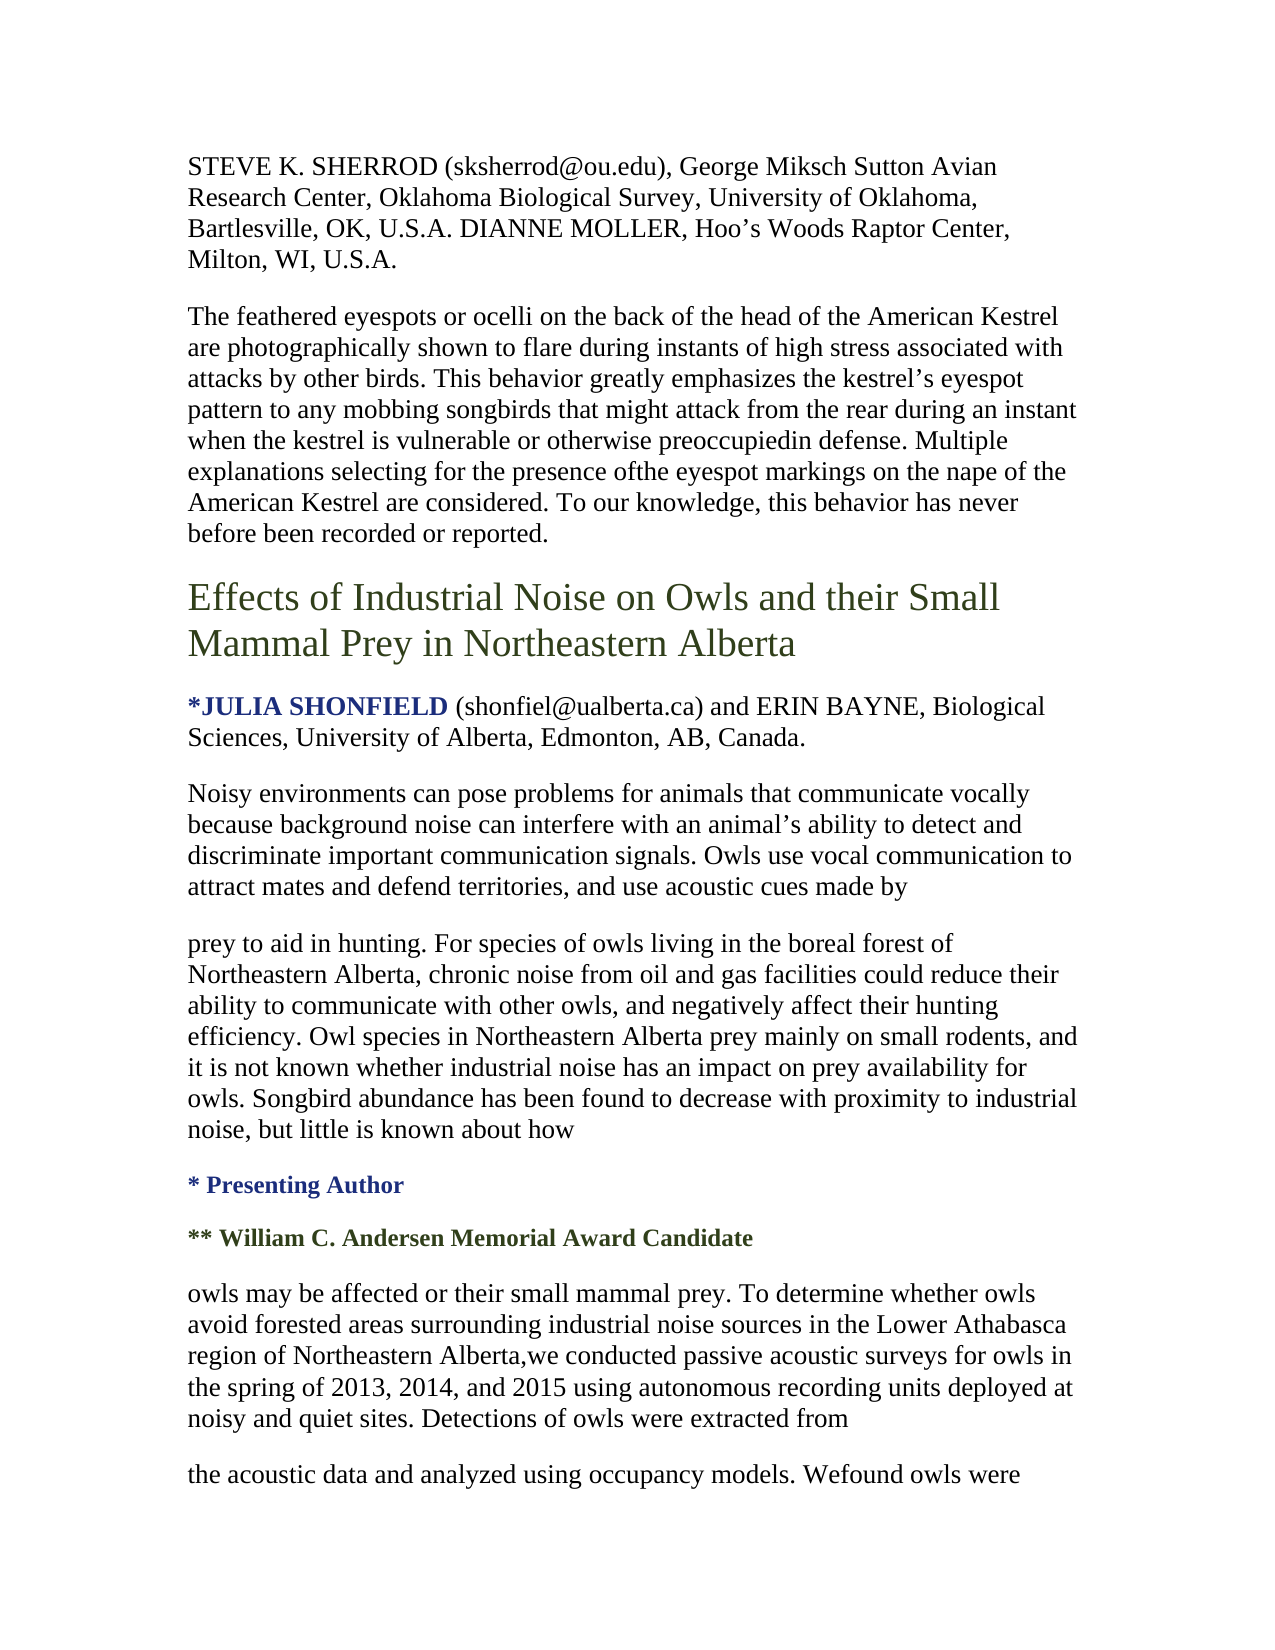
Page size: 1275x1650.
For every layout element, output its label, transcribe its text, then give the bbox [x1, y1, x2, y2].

text STEVE K. SHERROD (sksherrod@ou.edu), George Miksch Sutton Avian Research Center, Oklahoma Biological Survey, University of Oklahoma, Bartlesville, OK, U.S.A. DIANNE MOLLER, Hoo’s Woods Raptor Center, Milton, WI, U.S.A. [187, 150, 1087, 274]
text prey to aid in hunting. For species of owls living in the boreal forest of Northeastern Alberta, chronic noise from oil and gas facilities could reduce their ability to communicate with other owls, and negatively affect their hunting efficiency. Owl species in Northeastern Alberta prey mainly on small rodents, and it is not known whether industrial noise has an impact on prey availability for owls. Songbird abundance has been found to decrease with proximity to industrial noise, but little is known about how [187, 927, 1087, 1145]
text Noisy environments can pose problems for animals that communicate vocally because background noise can interfere with an animal’s ability to detect and discriminate important communication signals. Owls use vocal communication to attract mates and defend territories, and use acoustic cues made by [187, 777, 1087, 902]
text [187, 1458, 1087, 1489]
text * Presenting Author [187, 1170, 1087, 1198]
text owls may be affected or their small mammal prey. To determine whether owls avoid forested areas surrounding industrial noise sources in the Lower Athabasca region of Northeastern Alberta, we conducted passive acoustic surveys for owls in the spring of 2013, 2014, and 2015 using autonomous recording units deployed at noisy and quiet sites. Detections of owls were extracted from [187, 1277, 1087, 1433]
text *JULIA SHONFIELD (shonfiel@ualberta.ca) and ERIN BAYNE, Biological Sciences, University of Alberta, Edmonton, AB, Canada. [187, 690, 1087, 752]
text Effects of Industrial Noise on Owls and their Small Mammal Prey in Northeastern Alberta [187, 574, 1087, 665]
text ** William C. Andersen Memorial Award Candidate [187, 1223, 1087, 1252]
text The feathered eyespots or ocelli on the back of the head of the American Kestrel are photographically shown to flare during instants of high stress associated with attacks by other birds. This behavior greatly emphasizes the kestrel’s eyespot pattern to any mobbing songbirds that might attack from the rear during an instant when the kestrel is vulnerable or otherwise preoccupied in defense. Multiple explanations selecting for the presence of the eyespot markings on the nape of the American Kestrel are considered. To our knowledge, this behavior has never before been recorded or reported. [187, 299, 1087, 549]
